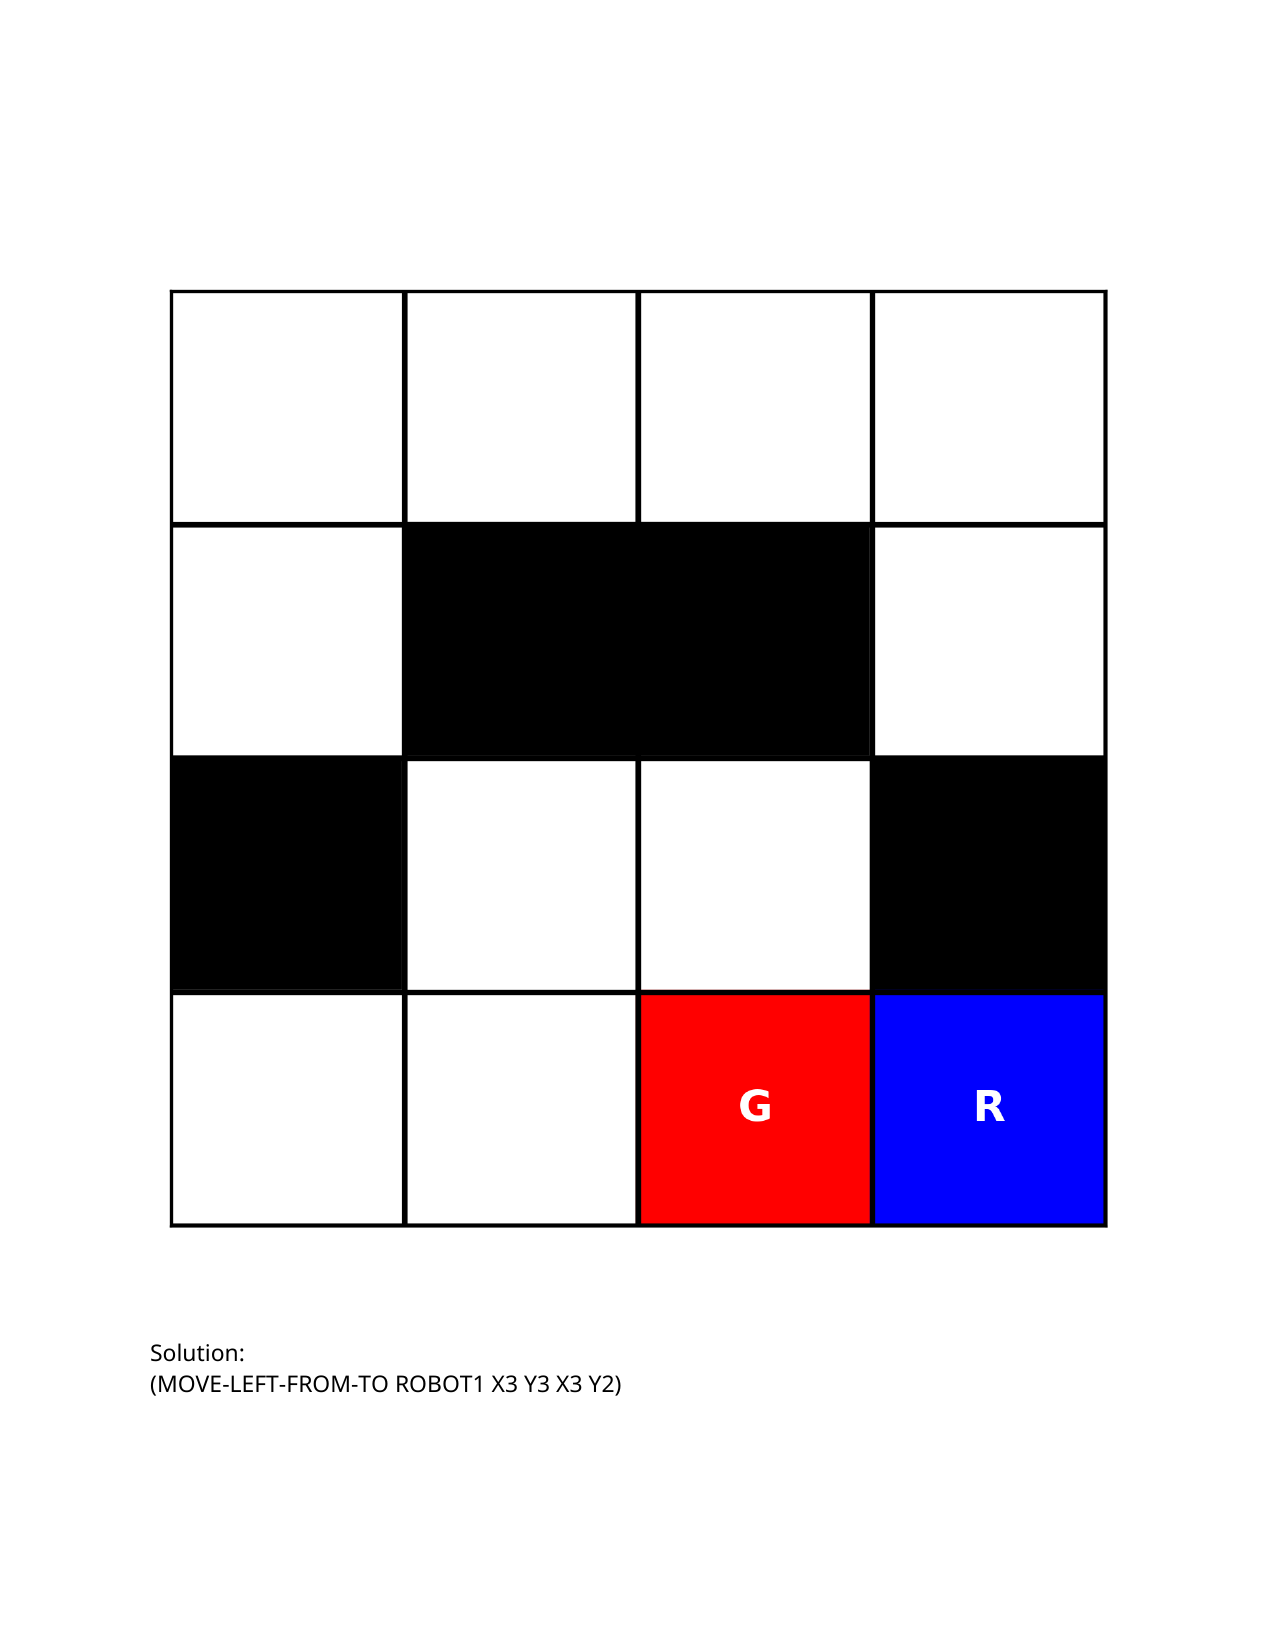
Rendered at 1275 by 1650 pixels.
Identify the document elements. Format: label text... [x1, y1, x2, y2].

text Solution: (MOVE-LEFT-FROM-TO ROBOT1 X3 Y3 X3 Y2) [150, 1337, 1125, 1400]
picture [150, 270, 1125, 1246]
